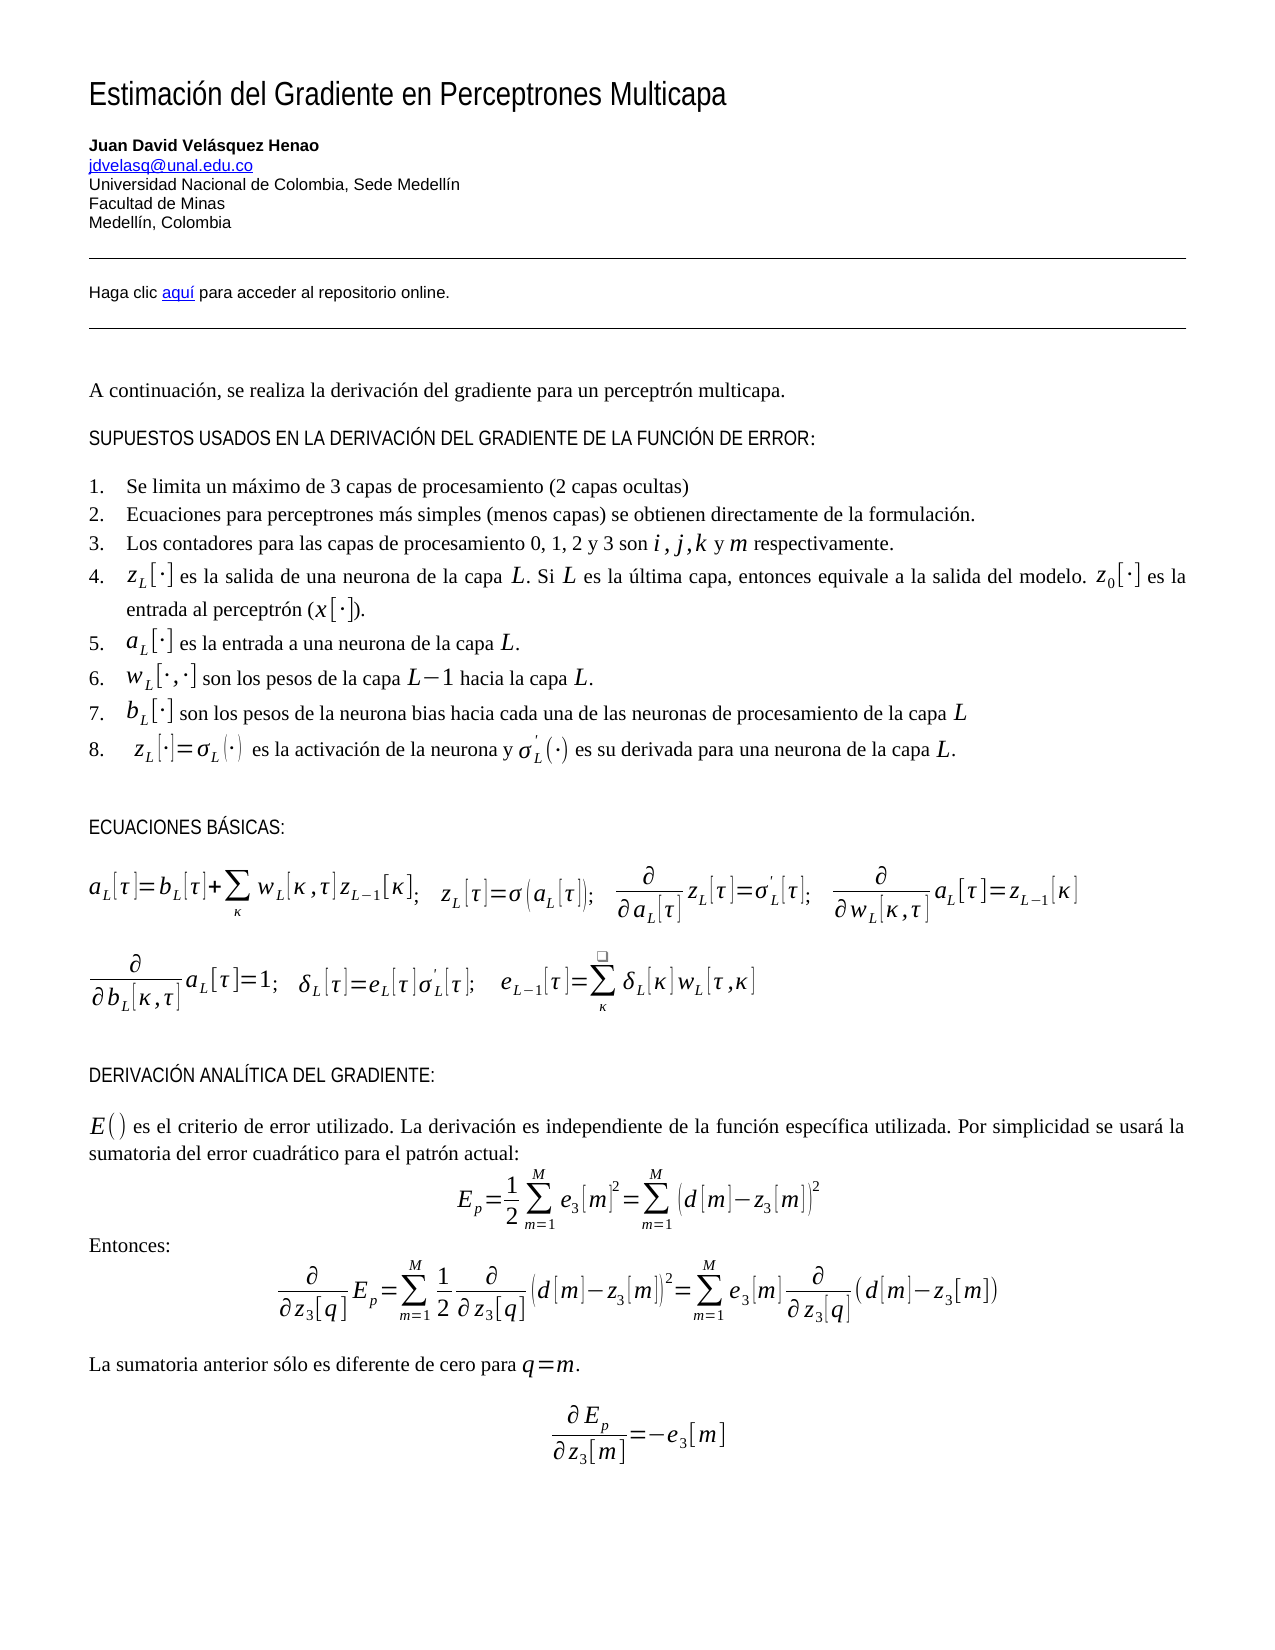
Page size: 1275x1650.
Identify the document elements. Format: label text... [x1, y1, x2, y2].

text DERIVACIÓN ANALÍTICA DEL GRADIENTE: [89, 1063, 1186, 1087]
list es la activación de la neurona y es su derivada para una neurona de la capa . [89, 732, 1186, 767]
text Entonces: [89, 1233, 1186, 1257]
text es el criterio de error utilizado. La derivación es independiente de la función específica utilizada. Por simplicidad se usará la sumatoria del error cuadrático para el patrón actual: [89, 1111, 1186, 1165]
text ; ; ; [89, 863, 1186, 927]
text SUPUESTOS USADOS EN LA DERIVACIÓN DEL GRADIENTE DE LA FUNCIÓN DE ERROR: [89, 426, 1186, 450]
text ECUACIONES BÁSICAS: [89, 815, 1186, 839]
list son los pesos de la neurona bias hacia cada una de las neuronas de procesamiento de la capa [89, 697, 1186, 728]
text ; ; [89, 951, 1186, 1015]
text A continuación, se realiza la derivación del gradiente para un perceptrón multicapa. [89, 378, 1186, 402]
list es la entrada a una neurona de la capa . [89, 627, 1186, 658]
list es la salida de una neurona de la capa . Si es la última capa, entonces equivale a la salida del modelo. es la entrada al perceptrón (). [89, 560, 1186, 624]
list Ecuaciones para perceptrones más simples (menos capas) se obtienen directamente de la formulación. [89, 502, 1186, 526]
list Se limita un máximo de 3 capas de procesamiento (2 capas ocultas) [89, 474, 1186, 498]
text La sumatoria anterior sólo es diferente de cero para . [89, 1350, 1186, 1378]
list son los pesos de la capa hacia la capa . [89, 662, 1186, 693]
list Los contadores para las capas de procesamiento 0, 1, 2 y 3 son y respectivamente. [89, 529, 1186, 557]
